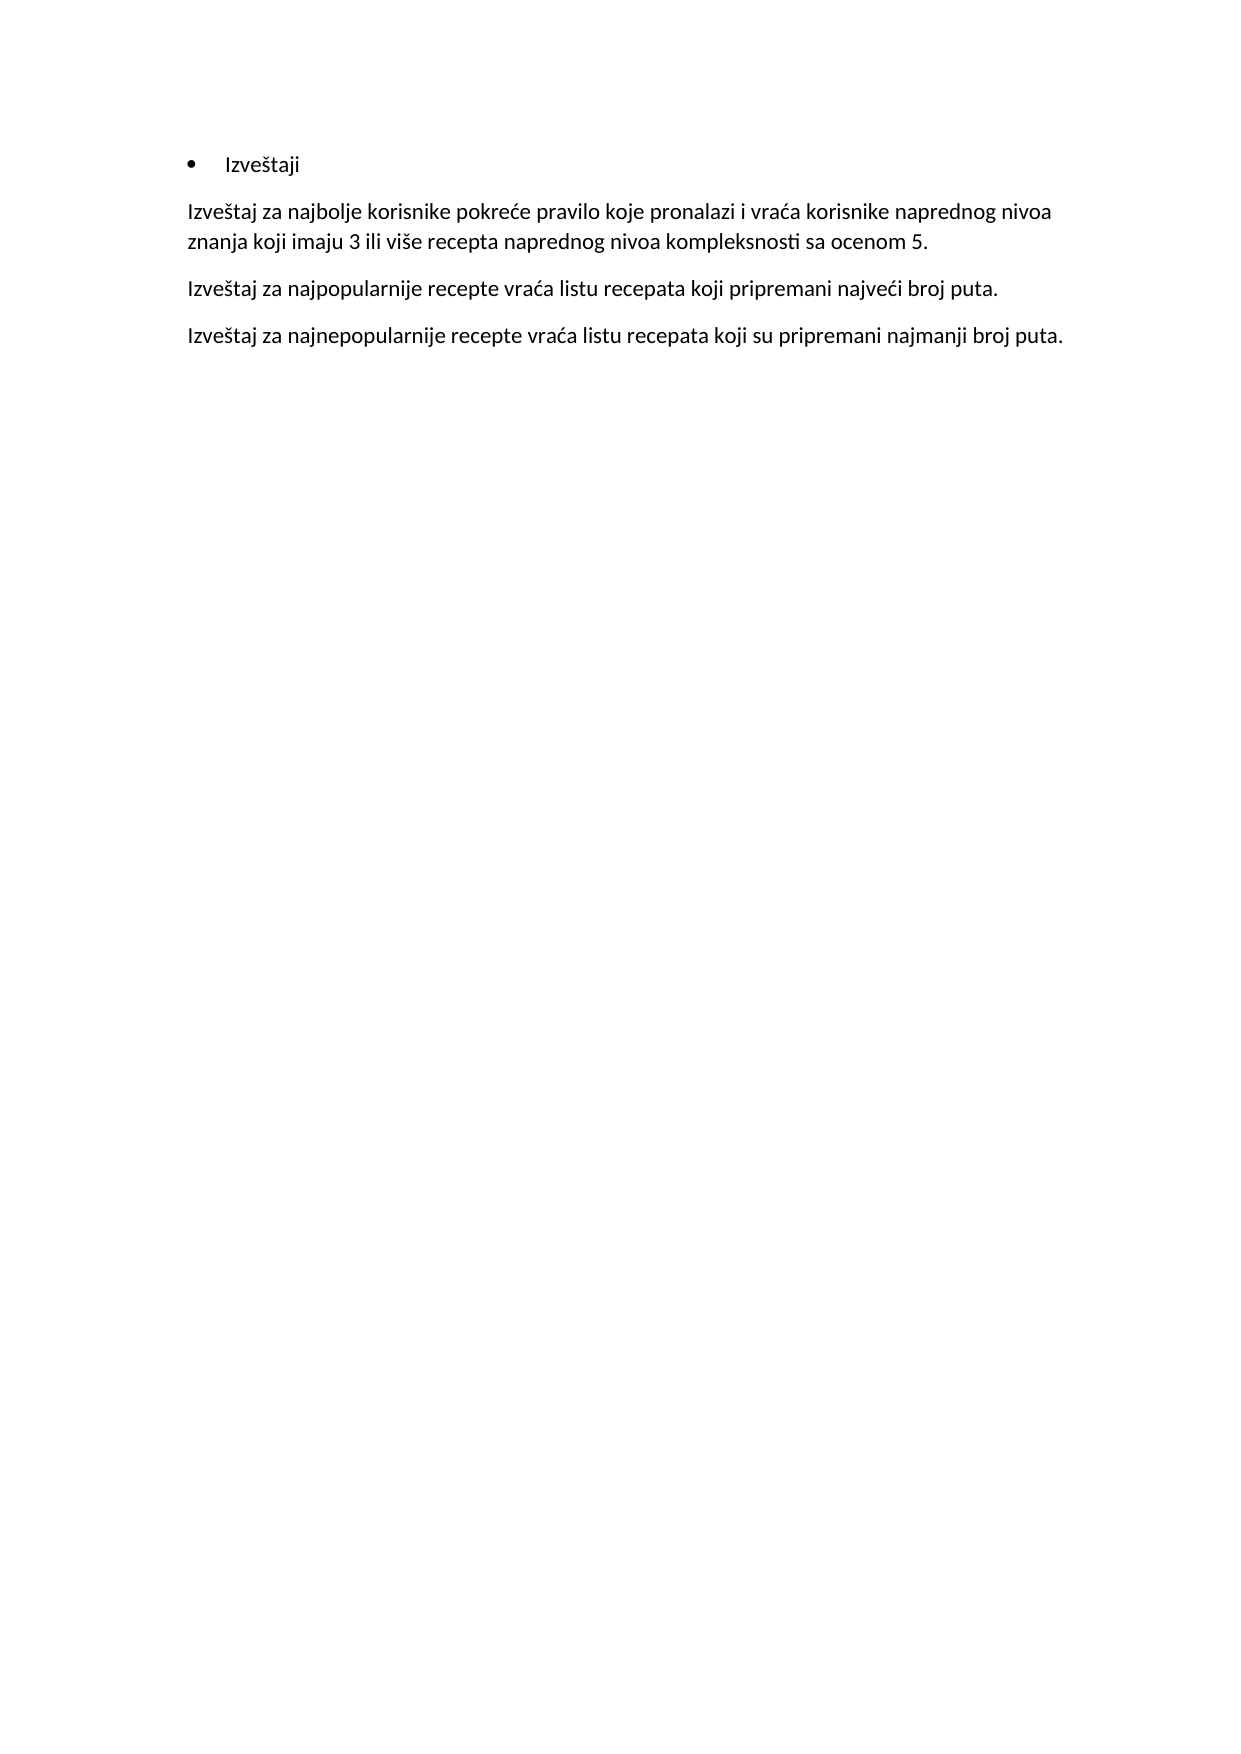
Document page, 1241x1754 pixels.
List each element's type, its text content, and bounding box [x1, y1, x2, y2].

list Izveštaji [187, 150, 1090, 178]
text Izveštaj za najnepopularnije recepte vraća listu recepata koji su pripremani najmanji broj puta. [187, 321, 1090, 349]
text Izveštaj za najpopularnije recepte vraća listu recepata koji pripremani najveći broj puta. [187, 274, 1090, 302]
text Izveštaj za najbolje korisnike pokreće pravilo koje pronalazi i vraća korisnike naprednog nivoa znanja koji imaju 3 ili više recepta naprednog nivoa kompleksnosti sa ocenom 5. [187, 197, 1090, 255]
